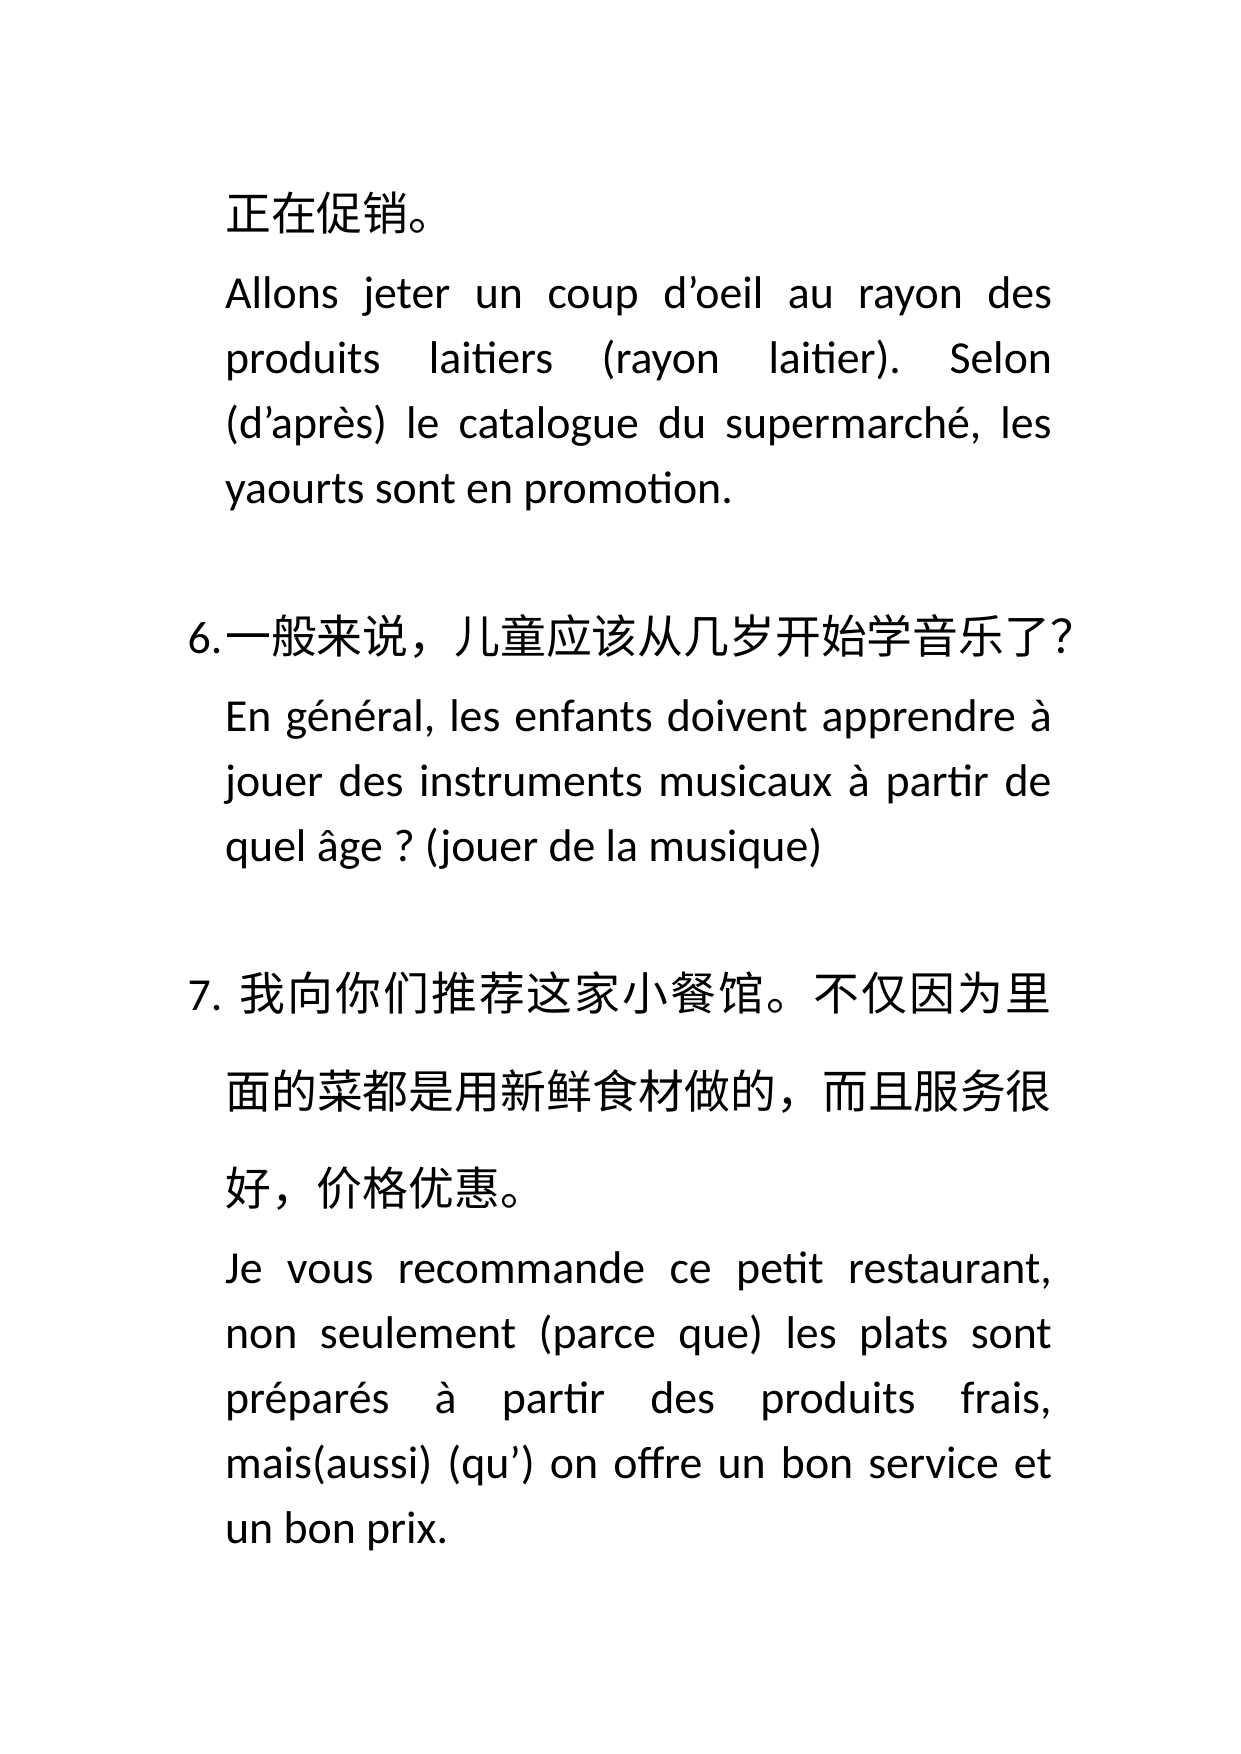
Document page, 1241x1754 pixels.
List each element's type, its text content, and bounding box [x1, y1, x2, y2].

list Je vous recommande ce petit restaurant, non seulement (parce que) les plats sont préparés à partir des produits frais, mais(aussi) (qu’) on offre un bon service et un bon prix. [225, 1234, 1053, 1559]
list 一般来说，儿童应该从几岁开始学音乐了？ [187, 584, 1053, 682]
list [187, 162, 1053, 259]
list Allons jeter un coup d’oeil au rayon des produits laitiers (rayon laitier). Selon (d’après) le catalogue du supermarché, les yaourts sont en promotion. [225, 259, 1053, 519]
list En général, les enfants doivent apprendre à jouer des instruments musicaux à partir de quel âge ? (jouer de la musique) [225, 682, 1053, 877]
list 我向你们推荐这家小餐馆。不仅因为里面的菜都是用新鲜食材做的，而且服务很好，价格优惠。 [187, 942, 1053, 1234]
